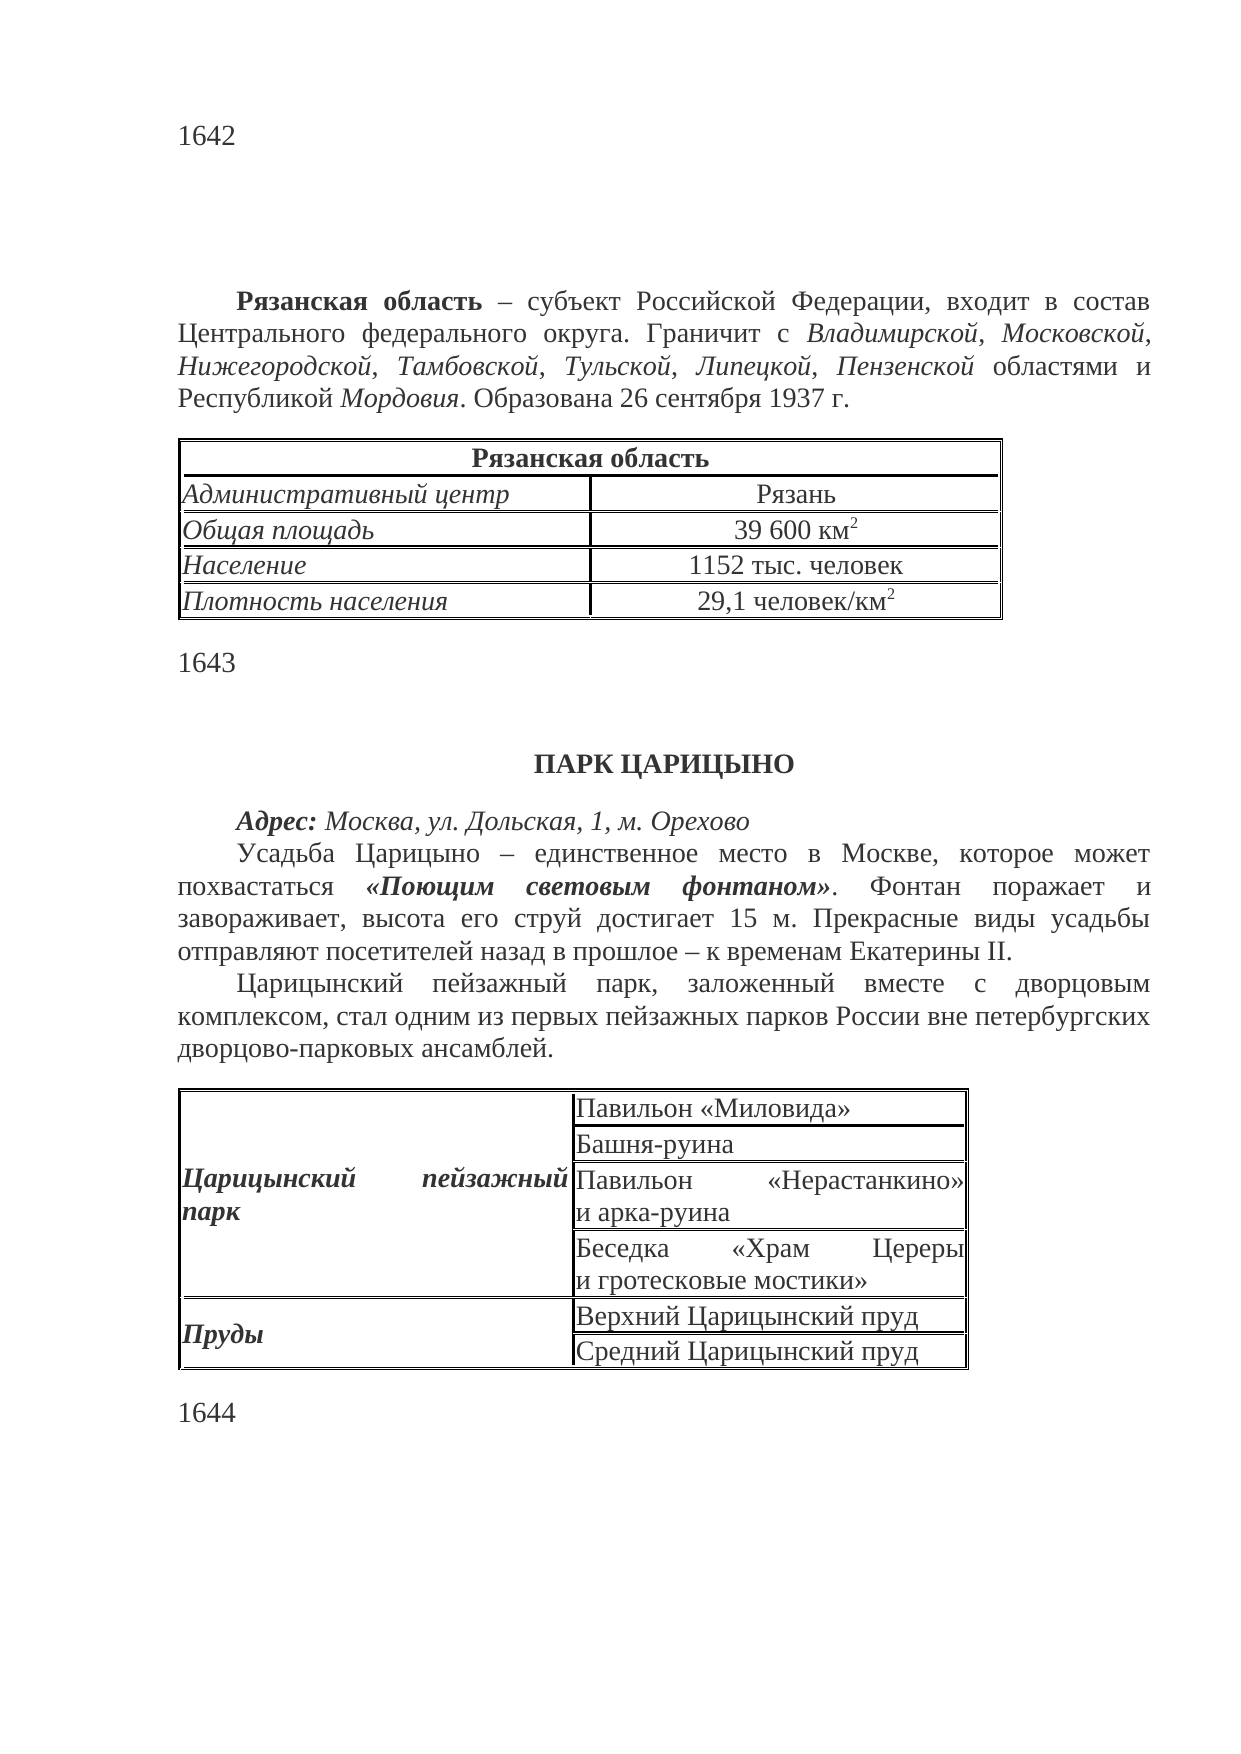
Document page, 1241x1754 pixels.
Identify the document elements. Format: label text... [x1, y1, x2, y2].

table_cell Павильон «Нерастанкино» и арка-руина [575, 1160, 966, 1228]
table_cell Верхний Царицынский пруд [573, 1296, 967, 1331]
table_cell Рязань [592, 474, 1000, 509]
text 1643 [177, 645, 1152, 678]
table_cell Средний Царицынский пруд [573, 1331, 966, 1367]
table_cell Пруды [180, 1296, 573, 1367]
table_cell Общая площадь [181, 510, 589, 545]
table_cell Беседка «Храм Цереры и гротесковые мостики» [573, 1228, 967, 1296]
table_cell 39 600 км2 [592, 510, 1000, 545]
text Адрес: Москва, ул. Дольская, 1, м. Орехово [177, 804, 1152, 837]
table_cell 1152 тыс. человек [592, 545, 1000, 581]
table_header Рязанская область [181, 442, 1000, 474]
text Царицынский пейзажный парк, заложенный вместе с дворцовым комплексом, стал одним из первых пейзажных парков России вне петербургских дворцово-парковых ансамблей. [177, 966, 1152, 1063]
text 1642 [177, 118, 1152, 152]
text Рязанская область – субъект Российской Федерации, входит в состав Центрального федерального округа. Граничит с Владимирской, Московской, Нижегородской, Тамбовской, Тульской, Липецкой, Пензенской областями и Республикой Мордовия. Образована 26 сентября 1937 г. [177, 284, 1152, 413]
table_cell Башня-руина [575, 1124, 965, 1159]
text Усадьба Царицыно – единственное место в Москве, которое может похвастаться «Поющим световым фонтаном». Фонтан поражает и завораживает, высота его струй достигает 15 м. Прекрасные виды усадьбы отправляют посетителей назад в прошлое – к временам Екатерины II. [177, 837, 1152, 966]
text ПАРК ЦАРИЦЫНО [177, 747, 1152, 779]
table_cell 29,1 человек/км2 [590, 581, 1001, 616]
table_cell Плотность населения [180, 581, 590, 616]
table_header Царицынский пейзажный парк [181, 1092, 573, 1296]
text 1644 [177, 1395, 1152, 1429]
table_cell Население [181, 545, 589, 581]
table_header Павильон «Миловида» [573, 1092, 965, 1124]
table_cell Административный центр [181, 474, 589, 509]
